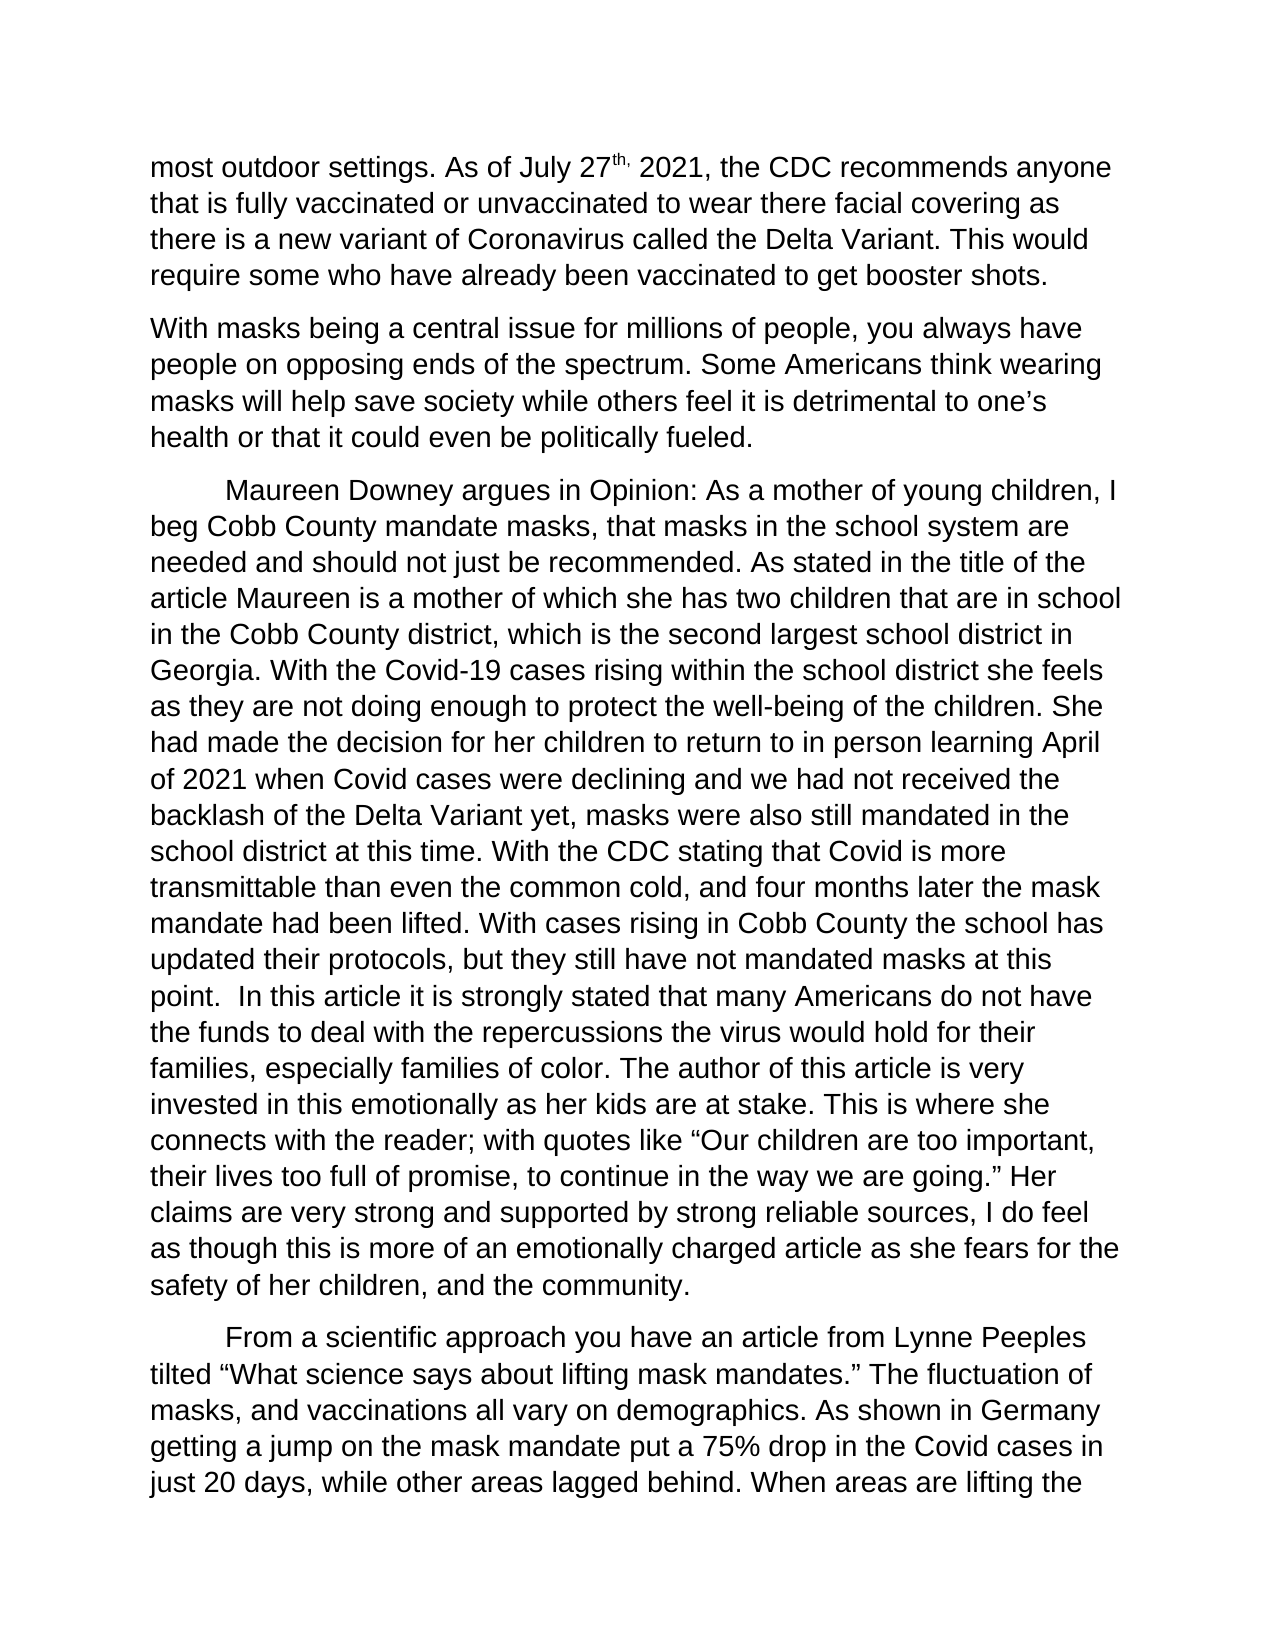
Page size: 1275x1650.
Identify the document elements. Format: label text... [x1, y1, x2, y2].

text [150, 1321, 1125, 1499]
text With masks being a central issue for millions of people, you always have people on opposing ends of the spectrum. Some Americans think wearing masks will help save society while others feel it is detrimental to one’s health or that it could even be politically fueled. [150, 311, 1125, 453]
text Maureen Downey argues in Opinion: As a mother of young children, I beg Cobb County mandate masks, that masks in the school system are needed and should not just be recommended. As stated in the title of the article Maureen is a mother of which she has two children that are in school in the Cobb County district, which is the second largest school district in Georgia. With the Covid-19 cases rising within the school district she feels as they are not doing enough to protect the well-being of the children. She had made the decision for her children to return to in person learning April of 2021 when Covid cases were declining and we had not received the backlash of the Delta Variant yet, masks were also still mandated in the school district at this time. With the CDC stating that Covid is more transmittable than even the common cold, and four months later the mask mandate had been lifted. With cases rising in Cobb County the school has updated their protocols, but they still have not mandated masks at this point. In this article it is strongly stated that many Americans do not have the funds to deal with the repercussions the virus would hold for their families, especially families of color. The author of this article is very invested in this emotionally as her kids are at stake. This is where she connects with the reader; with quotes like “Our children are too important, their lives too full of promise, to continue in the way we are going.” Her claims are very strong and supported by strong reliable sources, I do feel as though this is more of an emotionally charged article as she fears for the safety of her children, and the community. [150, 472, 1125, 1301]
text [150, 150, 1125, 292]
